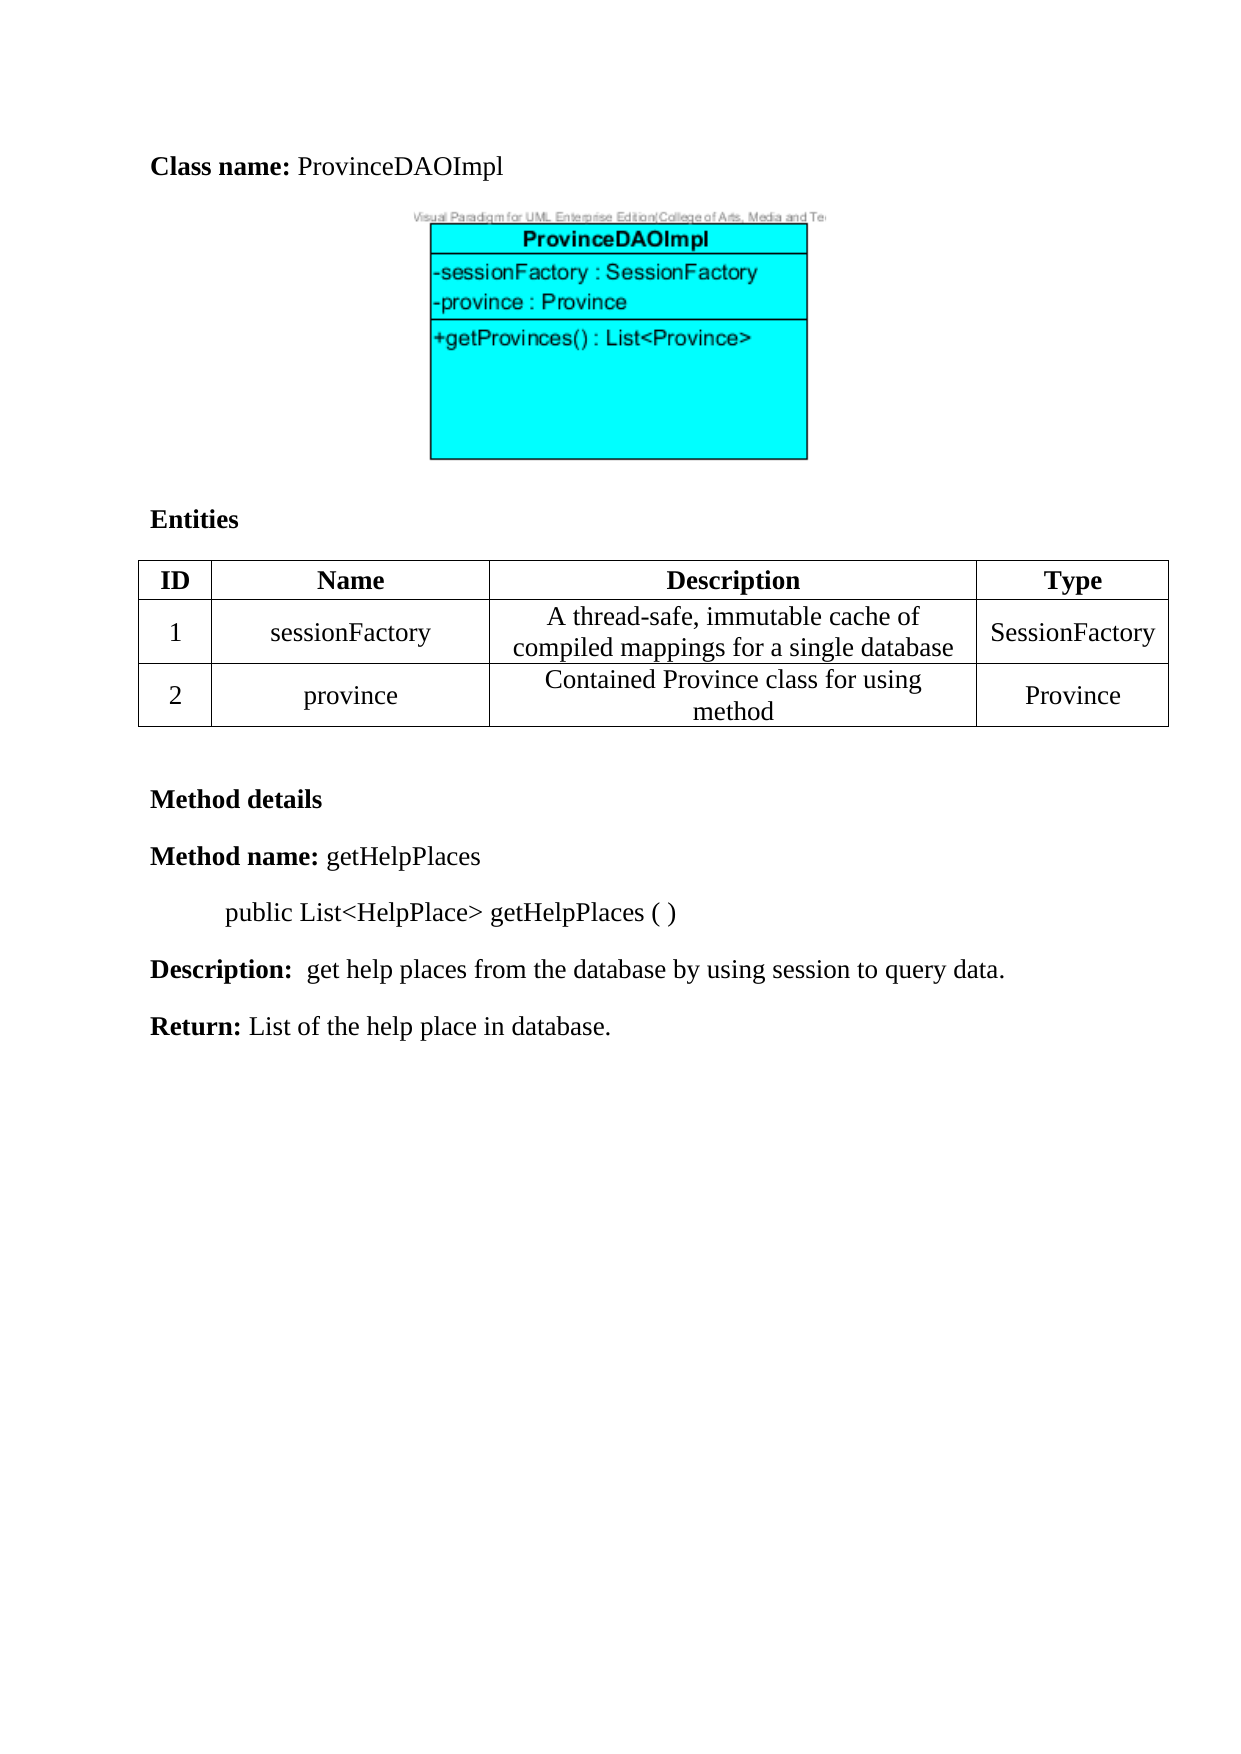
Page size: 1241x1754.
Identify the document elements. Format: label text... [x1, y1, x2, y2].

table_cell Contained Province class for using method [490, 664, 976, 726]
text Method details [150, 783, 1090, 814]
text Return: List of the help place in database. [150, 1009, 1090, 1041]
table_cell SessionFactory [977, 600, 1168, 662]
text Description: get help places from the database by using session to query data. [150, 953, 1090, 984]
picture [413, 206, 827, 479]
table_cell sessionFactory [212, 600, 489, 662]
table_cell 2 [139, 664, 211, 726]
table_cell A thread-safe, immutable cache of compiled mappings for a single database [490, 600, 976, 662]
text Method name: getHelpPlaces [150, 840, 1090, 871]
table_cell 1 [139, 600, 211, 662]
table_header Description [490, 561, 976, 599]
text Entities [150, 503, 1090, 534]
text Class name: ProvinceDAOImpl [150, 150, 1090, 181]
table_header ID [139, 561, 211, 599]
table_header Type [977, 561, 1168, 599]
table_cell Province [977, 664, 1168, 726]
text public List<HelpPlace> getHelpPlaces ( ) [150, 896, 1090, 928]
table_header Name [212, 561, 489, 599]
table_cell province [212, 664, 489, 726]
